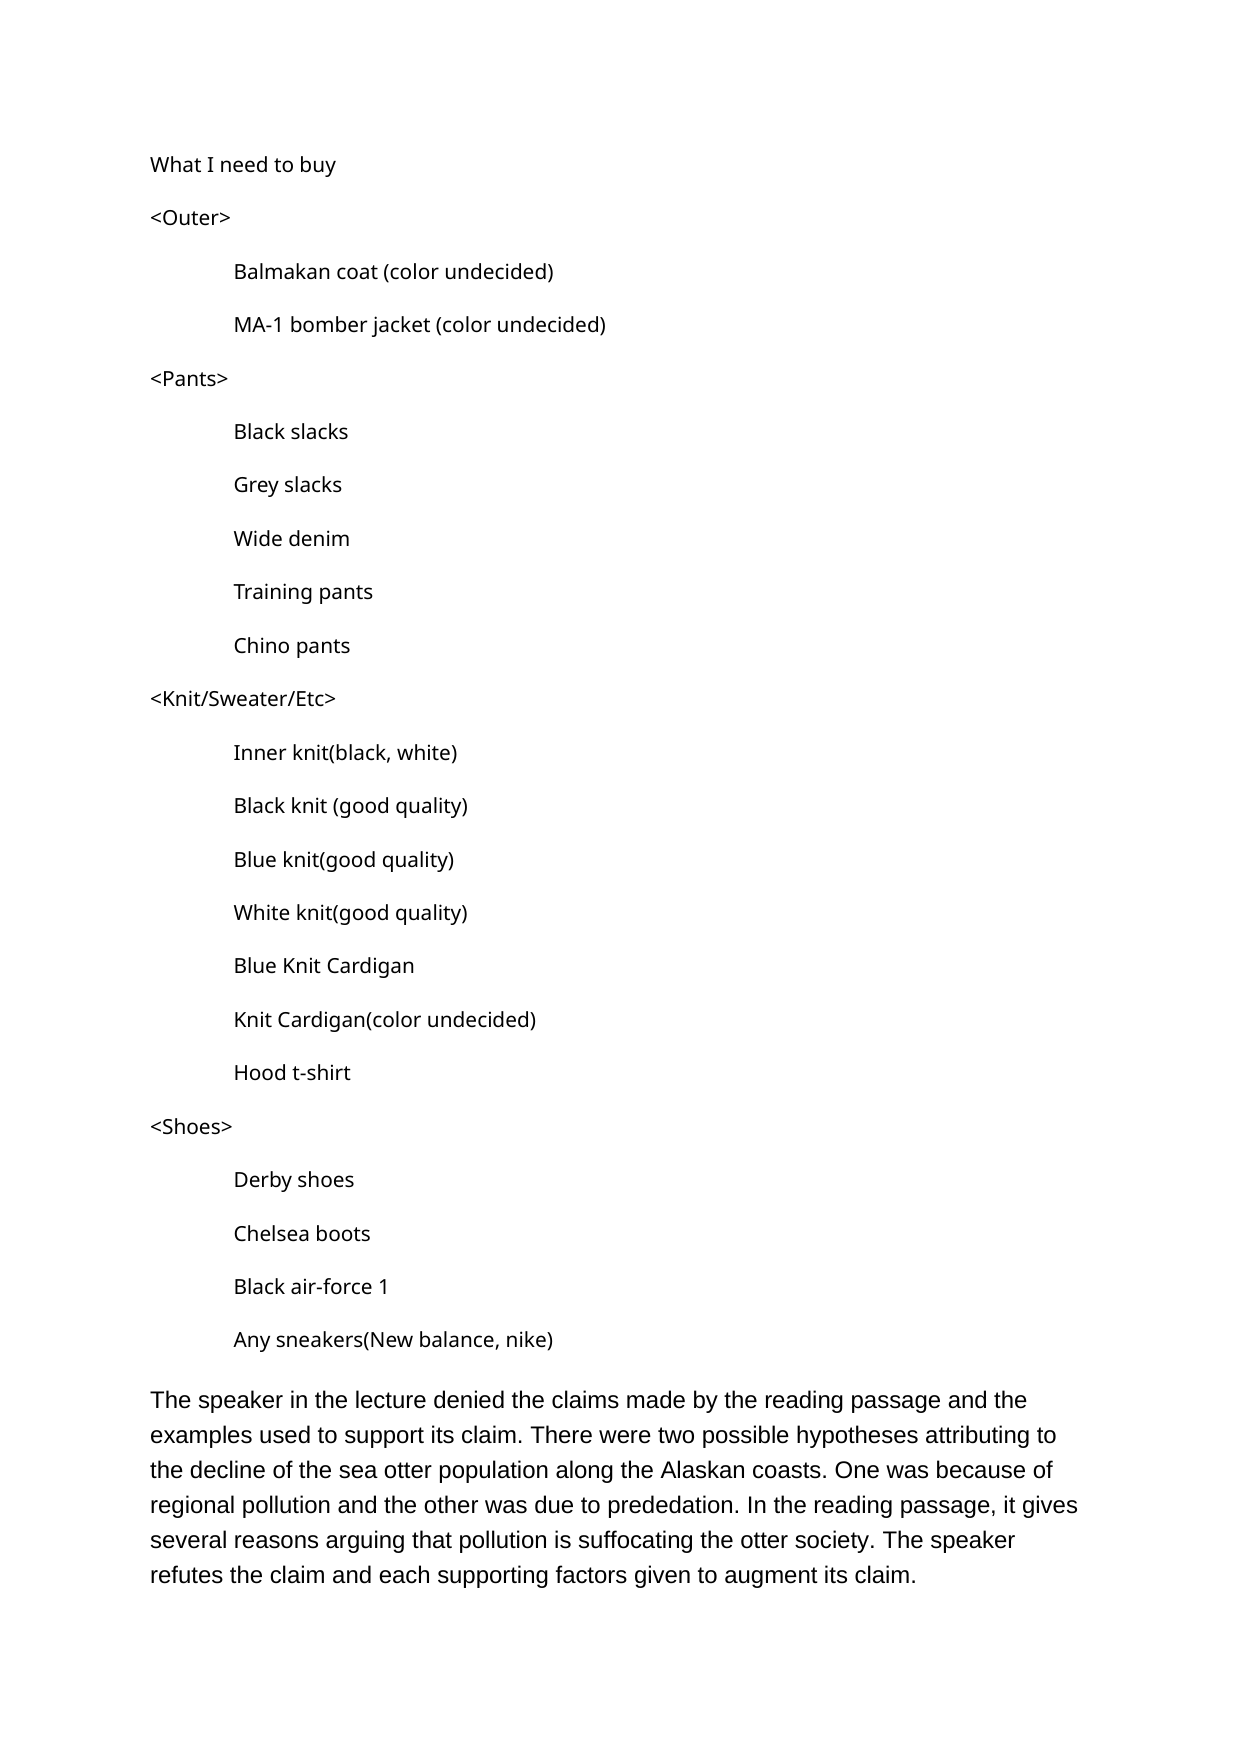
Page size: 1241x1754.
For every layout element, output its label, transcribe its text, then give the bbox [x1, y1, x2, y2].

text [150, 1379, 1090, 1589]
text Wide denim [150, 524, 1090, 552]
text Grey slacks [150, 471, 1090, 499]
text Knit Cardigan(color undecided) [150, 1005, 1090, 1033]
text <Knit/Sweater/Etc> [150, 684, 1090, 713]
text Any sneakers(New balance, nike) [150, 1326, 1090, 1354]
text <Pants> [150, 364, 1090, 392]
text <Outer> [150, 203, 1090, 232]
text Training pants [150, 577, 1090, 606]
text Blue Knit Cardigan [150, 952, 1090, 980]
text MA-1 bomber jacket (color undecided) [150, 310, 1090, 339]
text Blue knit(good quality) [150, 845, 1090, 873]
text <Shoes> [150, 1112, 1090, 1140]
text Black knit (good quality) [150, 791, 1090, 820]
text Balmakan coat (color undecided) [150, 257, 1090, 285]
text Chelsea boots [150, 1219, 1090, 1247]
text Black slacks [150, 417, 1090, 446]
text Chino pants [150, 631, 1090, 659]
text Inner knit(black, white) [150, 738, 1090, 766]
text Black air-force 1 [150, 1272, 1090, 1301]
text What I need to buy [150, 150, 1090, 178]
text White knit(good quality) [150, 898, 1090, 927]
text Derby shoes [150, 1165, 1090, 1194]
text Hood t-shirt [150, 1058, 1090, 1087]
